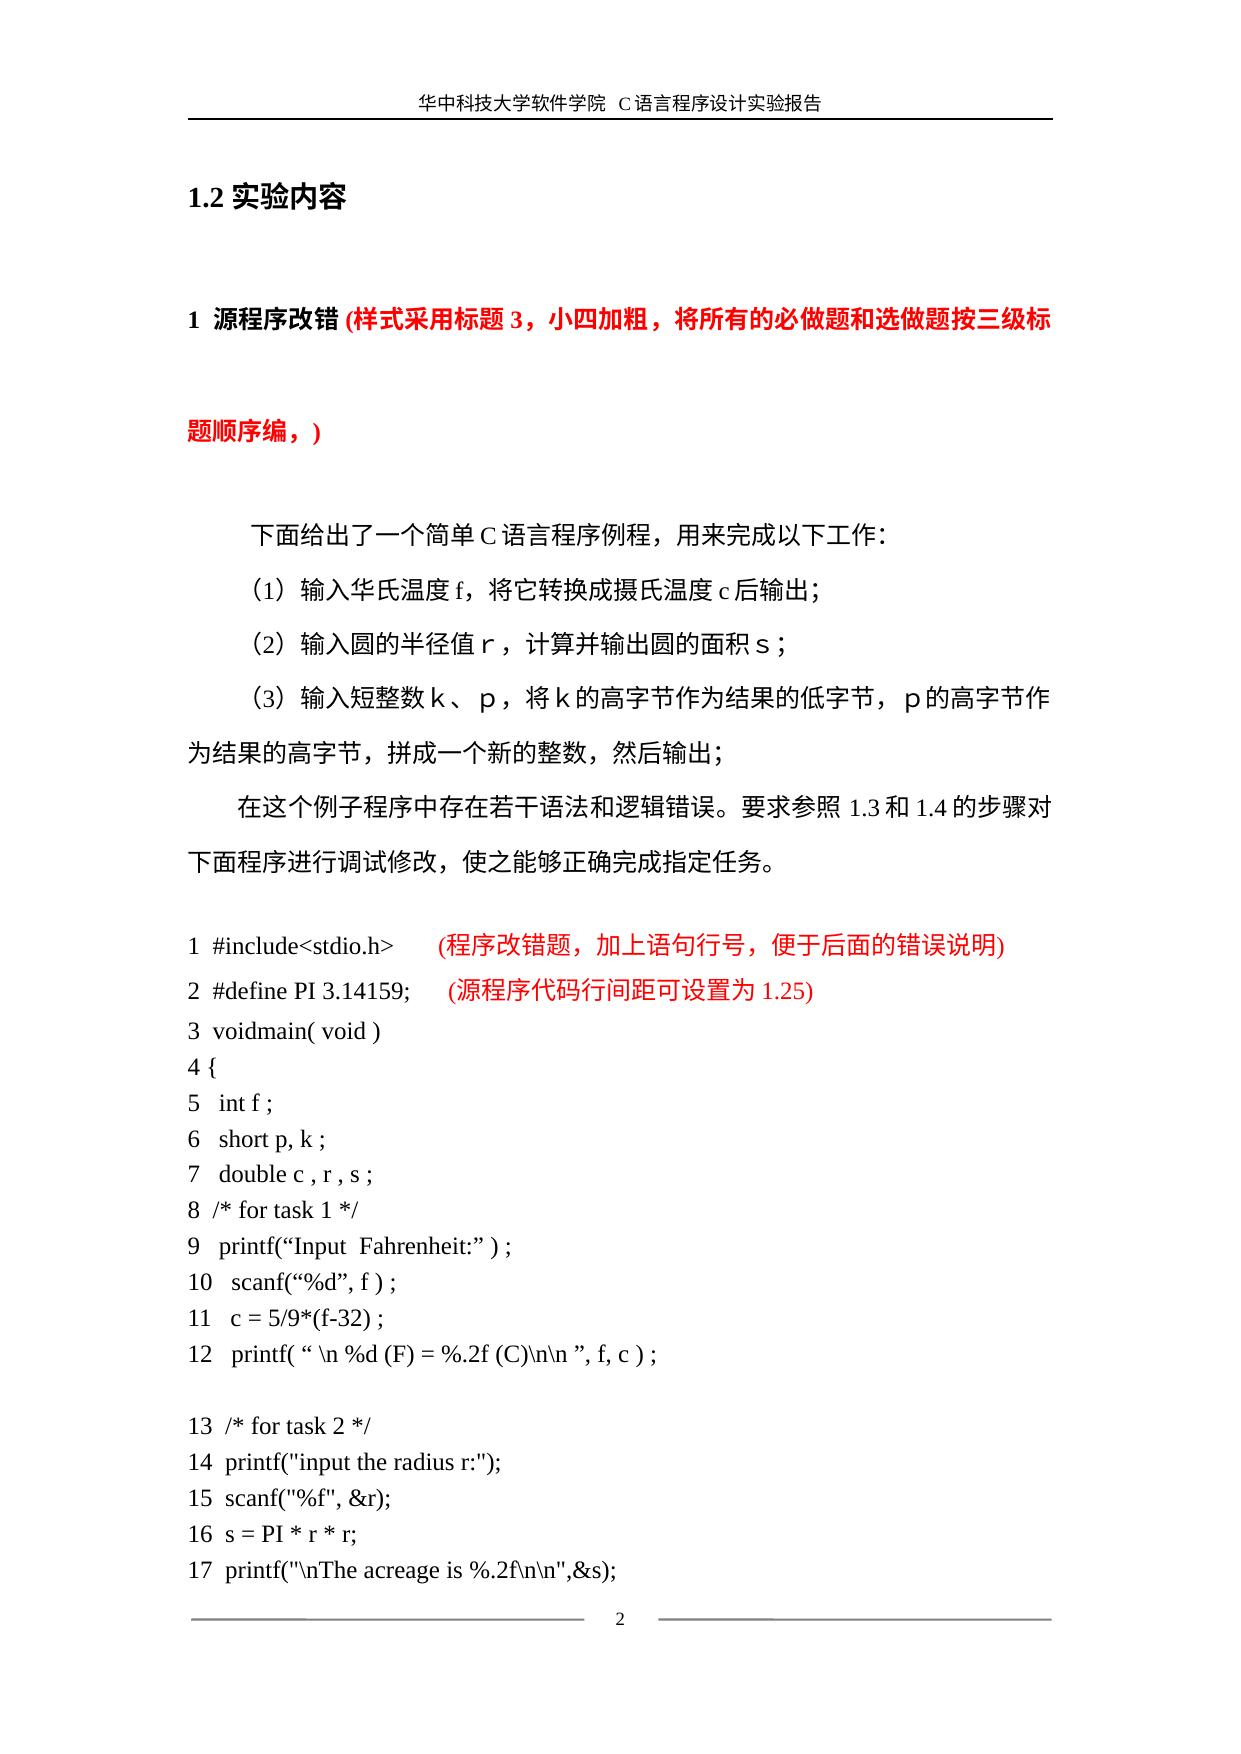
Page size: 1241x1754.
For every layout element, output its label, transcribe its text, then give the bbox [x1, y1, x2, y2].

subtitle 1 源程序改错 (样式采用标题3，小四加粗，将所有的必做题和选做题按三级标题顺序编，) [187, 285, 1053, 462]
text 17 printf("\nThe acreage is %\n\n",&s); [187, 1555, 1053, 1584]
text 14 printf("input the radius r:"); [187, 1447, 1053, 1476]
text （1）输入华氏温度f，将它转换成摄氏温度c后输出； [187, 570, 1053, 606]
text （2）输入圆的半径值ｒ，计算并输出圆的面积ｓ； [187, 624, 1053, 661]
text 6 short p, k ; [187, 1124, 1053, 1152]
text 下面给出了一个简单C语言程序例程，用来完成以下工作： [187, 516, 1053, 552]
text 15 scanf("%f", &r); [187, 1483, 1053, 1512]
text 16 s = PI * r * r; [187, 1519, 1053, 1548]
text 1 #include<stdio.h> (程序改错题，加上语句行号，便于后面的错误说明) [187, 925, 1053, 961]
text 10 scanf(“%d”, f ) ; [187, 1267, 1053, 1296]
text 7 double c , r , s ; [187, 1159, 1053, 1188]
text 11 c = 5/9*(f-32) ; [187, 1303, 1053, 1332]
text 3 voidmain( void ) [187, 1016, 1053, 1044]
text 13 /* for task 2 */ [187, 1411, 1053, 1440]
text （3）输入短整数ｋ、ｐ，将ｋ的高字节作为结果的低字节，ｐ的高字节作为结果的高字节，拼成一个新的整数，然后输出； [187, 679, 1053, 769]
text 8 /* for task 1 */ [187, 1196, 1053, 1224]
text 9 printf(“Input Fahrenheit:” ) ; [187, 1231, 1053, 1260]
text 在这个例子程序中存在若干语法和逻辑错误。要求参照1.3和1.4的步骤对下面程序进行调试修改，使之能够正确完成指定任务。 [187, 788, 1053, 878]
text 5 int f ; [187, 1088, 1053, 1116]
text 4 { [187, 1052, 1053, 1081]
text 12 printf( “ \n %d (F) = % (C)\n\n ”, f, c ) ; [187, 1339, 1053, 1368]
text 2 #define PI 3.14159; (源程序代码行间距可设置为1.25) [187, 971, 1053, 1007]
subtitle 1.2 实验内容 [187, 162, 1053, 227]
